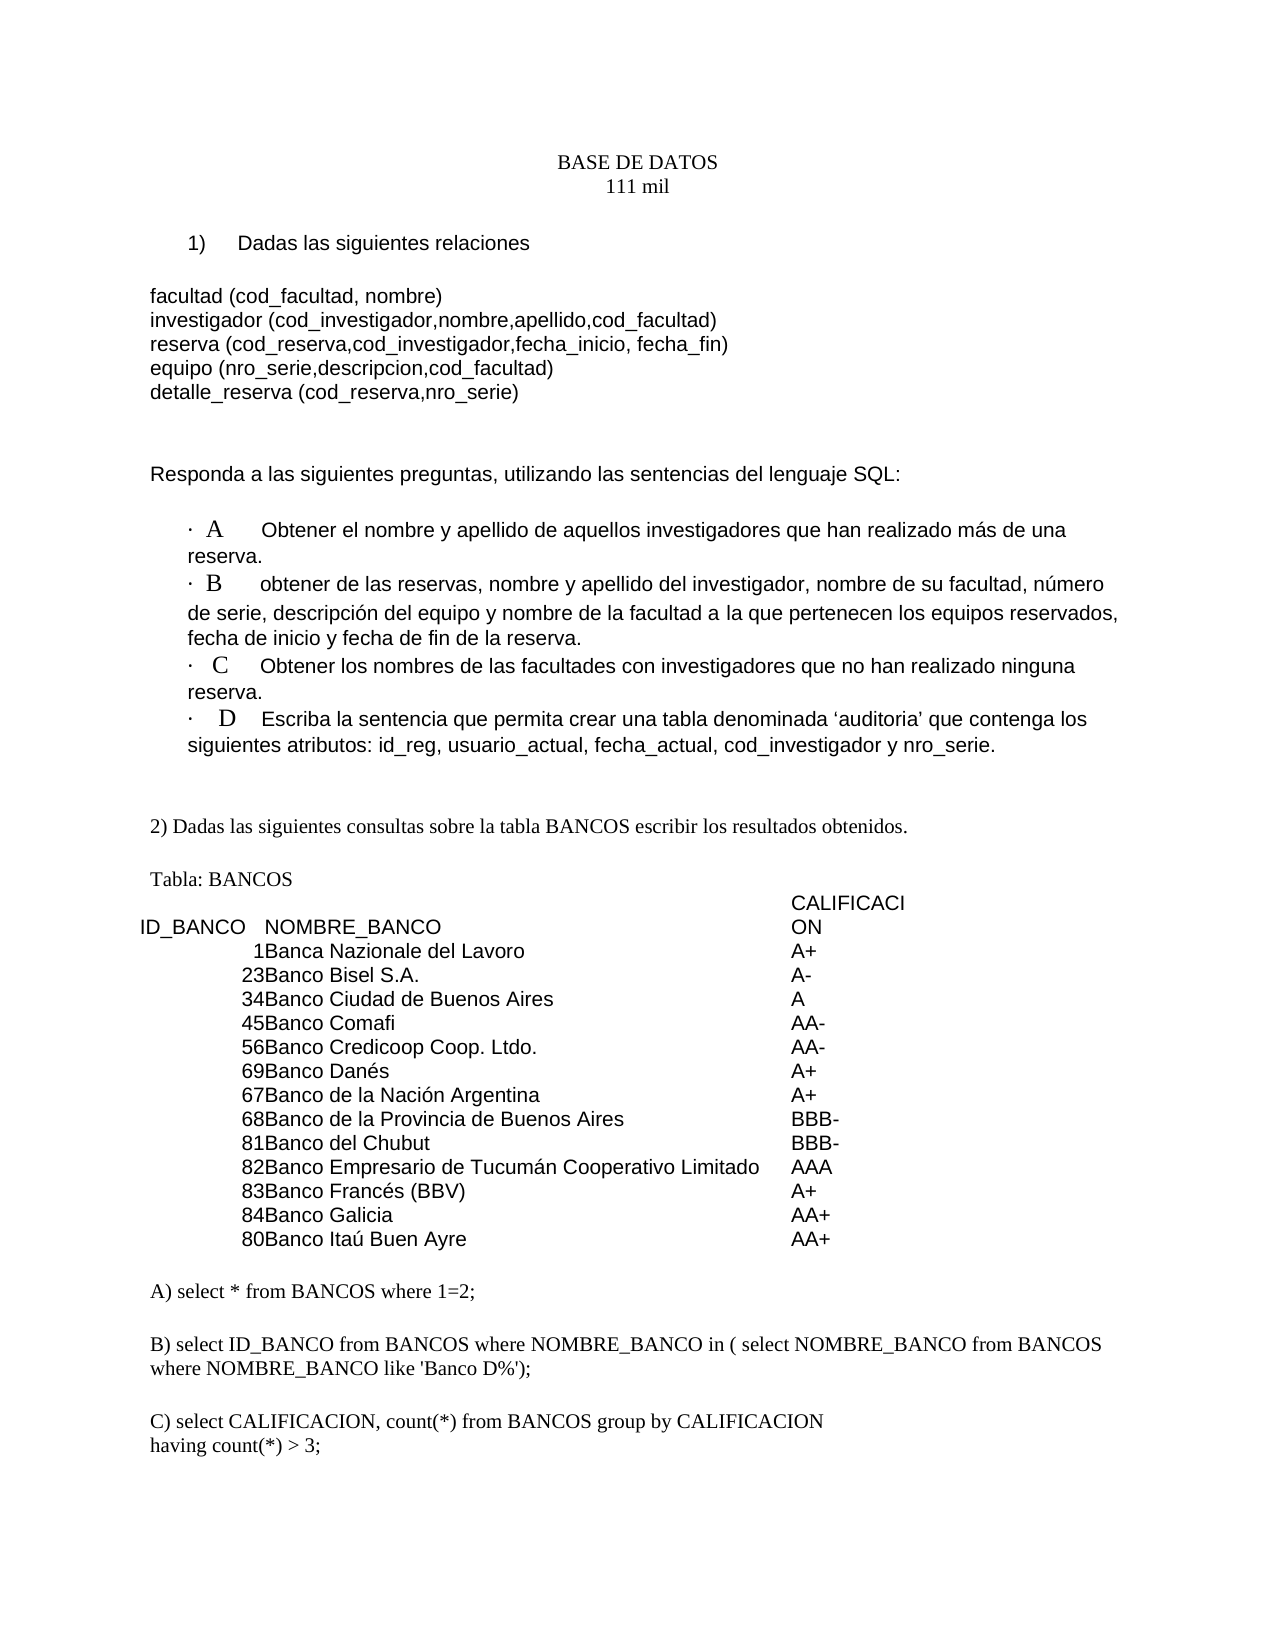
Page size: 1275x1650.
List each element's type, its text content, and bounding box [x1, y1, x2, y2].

text facultad (cod_facultad, nombre) [150, 284, 1125, 308]
table_cell Banco Francés (BBV) [264, 1179, 791, 1203]
text Responda a las siguientes preguntas, utilizando las sentencias del lenguaje SQL: [150, 462, 1125, 486]
table_cell A+ [791, 1059, 917, 1083]
table_cell Banco Comafi [264, 1011, 791, 1035]
table_header ID_BANCO [140, 891, 264, 939]
text 2) Dadas las siguientes consultas sobre la tabla BANCOS escribir los resultados obtenidos. [150, 814, 1125, 838]
table_cell AA+ [791, 1227, 917, 1251]
text C) select CALIFICACION, count(*) from BANCOS group by CALIFICACION [150, 1409, 1125, 1433]
text detalle_reserva (cod_reserva,nro_serie) [150, 380, 1125, 404]
table_cell Banca Nazionale del Lavoro [264, 939, 791, 963]
table_cell Banco del Chubut [264, 1131, 791, 1155]
table_cell BBB- [791, 1131, 917, 1155]
table_cell 68 [140, 1107, 264, 1131]
table_cell 23 [140, 963, 264, 987]
table_cell 1 [140, 939, 264, 963]
table_cell AA- [791, 1011, 917, 1035]
table_header CALIFICACION [791, 891, 917, 939]
table_cell 80 [140, 1227, 264, 1251]
table_cell Banco Empresario de Tucumán Cooperativo Limitado [264, 1155, 791, 1179]
table_cell A+ [791, 939, 917, 963]
table_cell 81 [140, 1131, 264, 1155]
table_cell A [791, 987, 917, 1011]
text Tabla: BANCOS [150, 867, 1125, 891]
text BASE DE DATOS [150, 150, 1125, 174]
table_cell BBB- [791, 1107, 917, 1131]
text 1) Dadas las siguientes relaciones [187, 227, 1125, 256]
text investigador (cod_investigador,nombre,apellido,cod_facultad) [150, 308, 1125, 332]
text equipo (nro_serie,descripcion,cod_facultad) [150, 356, 1125, 380]
table_cell 67 [140, 1083, 264, 1107]
text · B obtener de las reservas, nombre y apellido del investigador, nombre de su facultad, número de serie, descripción del equipo y nombre de la facultad a la que pertenecen los equipos reservados, fecha de inicio y fecha de fin de la reserva. [187, 568, 1125, 650]
table_cell Banco Galicia [264, 1203, 791, 1227]
table_cell Banco Bisel S.A. [264, 963, 791, 987]
table_cell Banco Danés [264, 1059, 791, 1083]
table_cell 34 [140, 987, 264, 1011]
table_header NOMBRE_BANCO [264, 891, 791, 939]
table_cell 82 [140, 1155, 264, 1179]
text B) select ID_BANCO from BANCOS where NOMBRE_BANCO in ( select NOMBRE_BANCO from BANCOS where NOMBRE_BANCO like 'Banco D%'); [150, 1332, 1125, 1380]
table_cell 56 [140, 1035, 264, 1059]
table_cell AAA [791, 1155, 917, 1179]
table_cell Banco Ciudad de Buenos Aires [264, 987, 791, 1011]
table_cell AA+ [791, 1203, 917, 1227]
text reserva (cod_reserva,cod_investigador,fecha_inicio, fecha_fin) [150, 332, 1125, 356]
table_cell A- [791, 963, 917, 987]
table_cell A+ [791, 1083, 917, 1107]
text having count(*) > 3; [150, 1433, 1125, 1457]
text A) select * from BANCOS where 1=2; [150, 1279, 1125, 1303]
table_cell A+ [791, 1179, 917, 1203]
text · D Escriba la sentencia que permita crear una tabla denominada ‘auditoria’ que contenga los siguientes atributos: id_reg, usuario_actual, fecha_actual, cod_investigador y nro_serie. [187, 703, 1125, 757]
table_cell Banco Itaú Buen Ayre [264, 1227, 791, 1251]
table_cell Banco de la Provincia de Buenos Aires [264, 1107, 791, 1131]
text 111 mil [150, 174, 1125, 198]
table_cell Banco de la Nación Argentina [264, 1083, 791, 1107]
table_cell 84 [140, 1203, 264, 1227]
text · A Obtener el nombre y apellido de aquellos investigadores que han realizado más de una reserva. [187, 514, 1125, 568]
text · C Obtener los nombres de las facultades con investigadores que no han realizado ninguna reserva. [187, 650, 1125, 703]
table_cell AA- [791, 1035, 917, 1059]
table_cell 45 [140, 1011, 264, 1035]
table_cell 69 [140, 1059, 264, 1083]
table_cell 83 [140, 1179, 264, 1203]
table_cell Banco Credicoop Coop. Ltdo. [264, 1035, 791, 1059]
